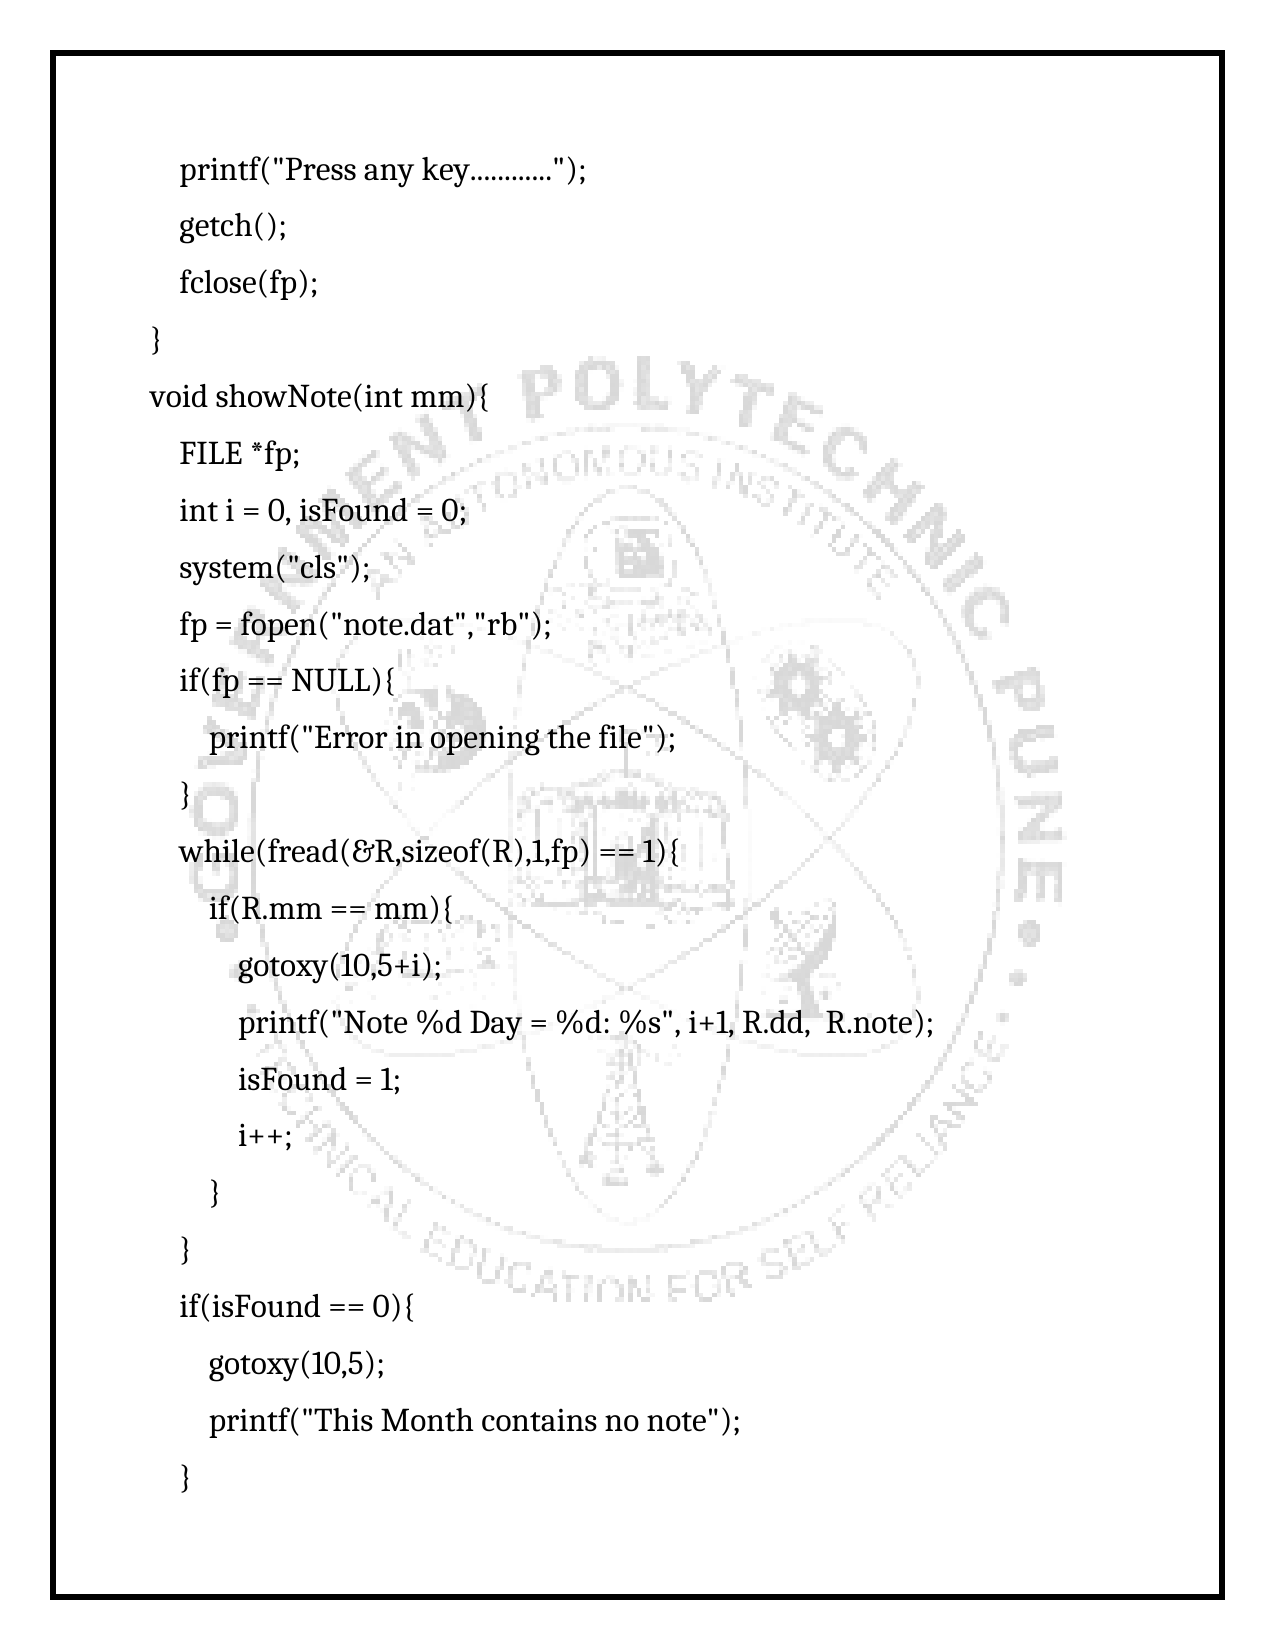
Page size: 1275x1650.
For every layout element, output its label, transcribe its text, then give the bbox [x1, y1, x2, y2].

text int i = 0, isFound = 0; [150, 491, 1125, 529]
text printf("Press any key............"); [150, 150, 1125, 188]
text if(isFound == 0){ [150, 1287, 1125, 1326]
text isFound = 1; [150, 1060, 1125, 1098]
text printf("Note %d Day = %d: %s", i+1, R.dd, R.note); [150, 1003, 1125, 1041]
text gotoxy(10,5); [150, 1344, 1125, 1383]
text } [150, 1231, 1125, 1269]
text system("cls"); [150, 548, 1125, 586]
text } [150, 1174, 1125, 1212]
text if(R.mm == mm){ [150, 889, 1125, 928]
text fp = fopen("note.dat","rb"); [150, 605, 1125, 643]
text void showNote(int mm){ [150, 377, 1125, 416]
text gotoxy(10,5+i); [150, 946, 1125, 984]
text } [150, 776, 1125, 814]
text printf("Error in opening the file"); [150, 719, 1125, 757]
text getch(); [150, 207, 1125, 245]
text if(fp == NULL){ [150, 662, 1125, 700]
text fclose(fp); [150, 264, 1125, 302]
text } [150, 321, 1125, 359]
text while(fread(&R,sizeof(R),1,fp) == 1){ [150, 832, 1125, 871]
text printf("This Month contains no note"); [150, 1401, 1125, 1439]
text FILE *fp; [150, 434, 1125, 473]
text } [150, 1458, 1125, 1496]
text i++; [150, 1117, 1125, 1155]
